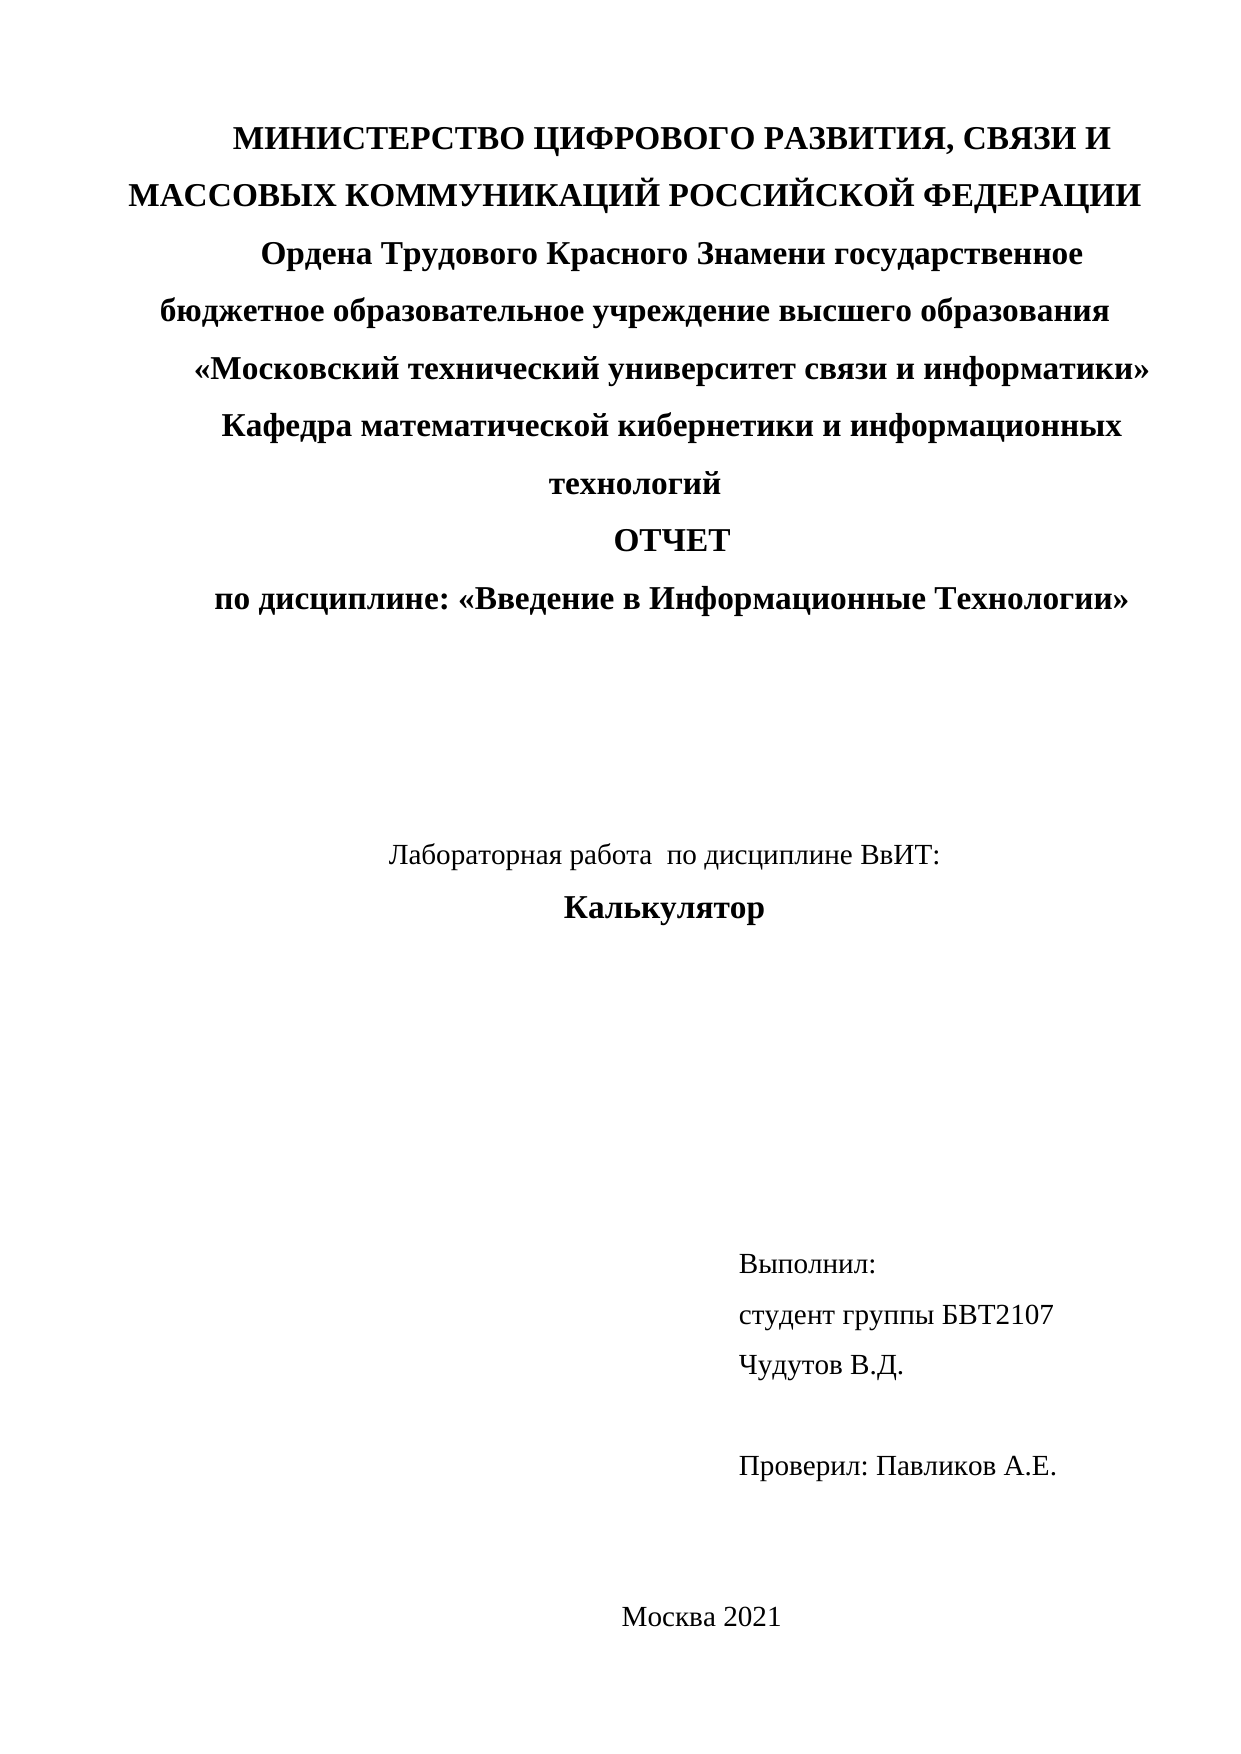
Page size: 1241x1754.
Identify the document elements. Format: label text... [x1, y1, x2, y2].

text ОТЧЕТ [118, 521, 1152, 559]
text «Московский технический университет связи и информатики» [118, 348, 1152, 386]
text Лабораторная работа по дисциплине ВвИТ: [177, 837, 1152, 870]
text Ордена Трудового Красного Знамени государственное бюджетное образовательное учреждение высшего образования [118, 233, 1152, 329]
text по дисциплине: «Введение в Информационные Технологии» [118, 578, 1152, 616]
text Выполнил: [177, 1247, 1152, 1280]
text Калькулятор [177, 887, 1152, 926]
text Кафедра математической кибернетики и информационных технологий [118, 406, 1152, 501]
text МИНИСТЕРСТВО ЦИФРОВОГО РАЗВИТИЯ, СВЯЗИ И МАССОВЫХ КОММУНИКАЦИЙ РОССИЙСКОЙ ФЕДЕРАЦИИ [118, 118, 1152, 214]
text Проверил: Павликов А.Е. [177, 1448, 1152, 1481]
text Чудутов В.Д. [177, 1347, 1152, 1381]
text студент группы БВТ2107 [177, 1297, 1152, 1330]
text Москва 2021 [177, 1599, 1152, 1632]
